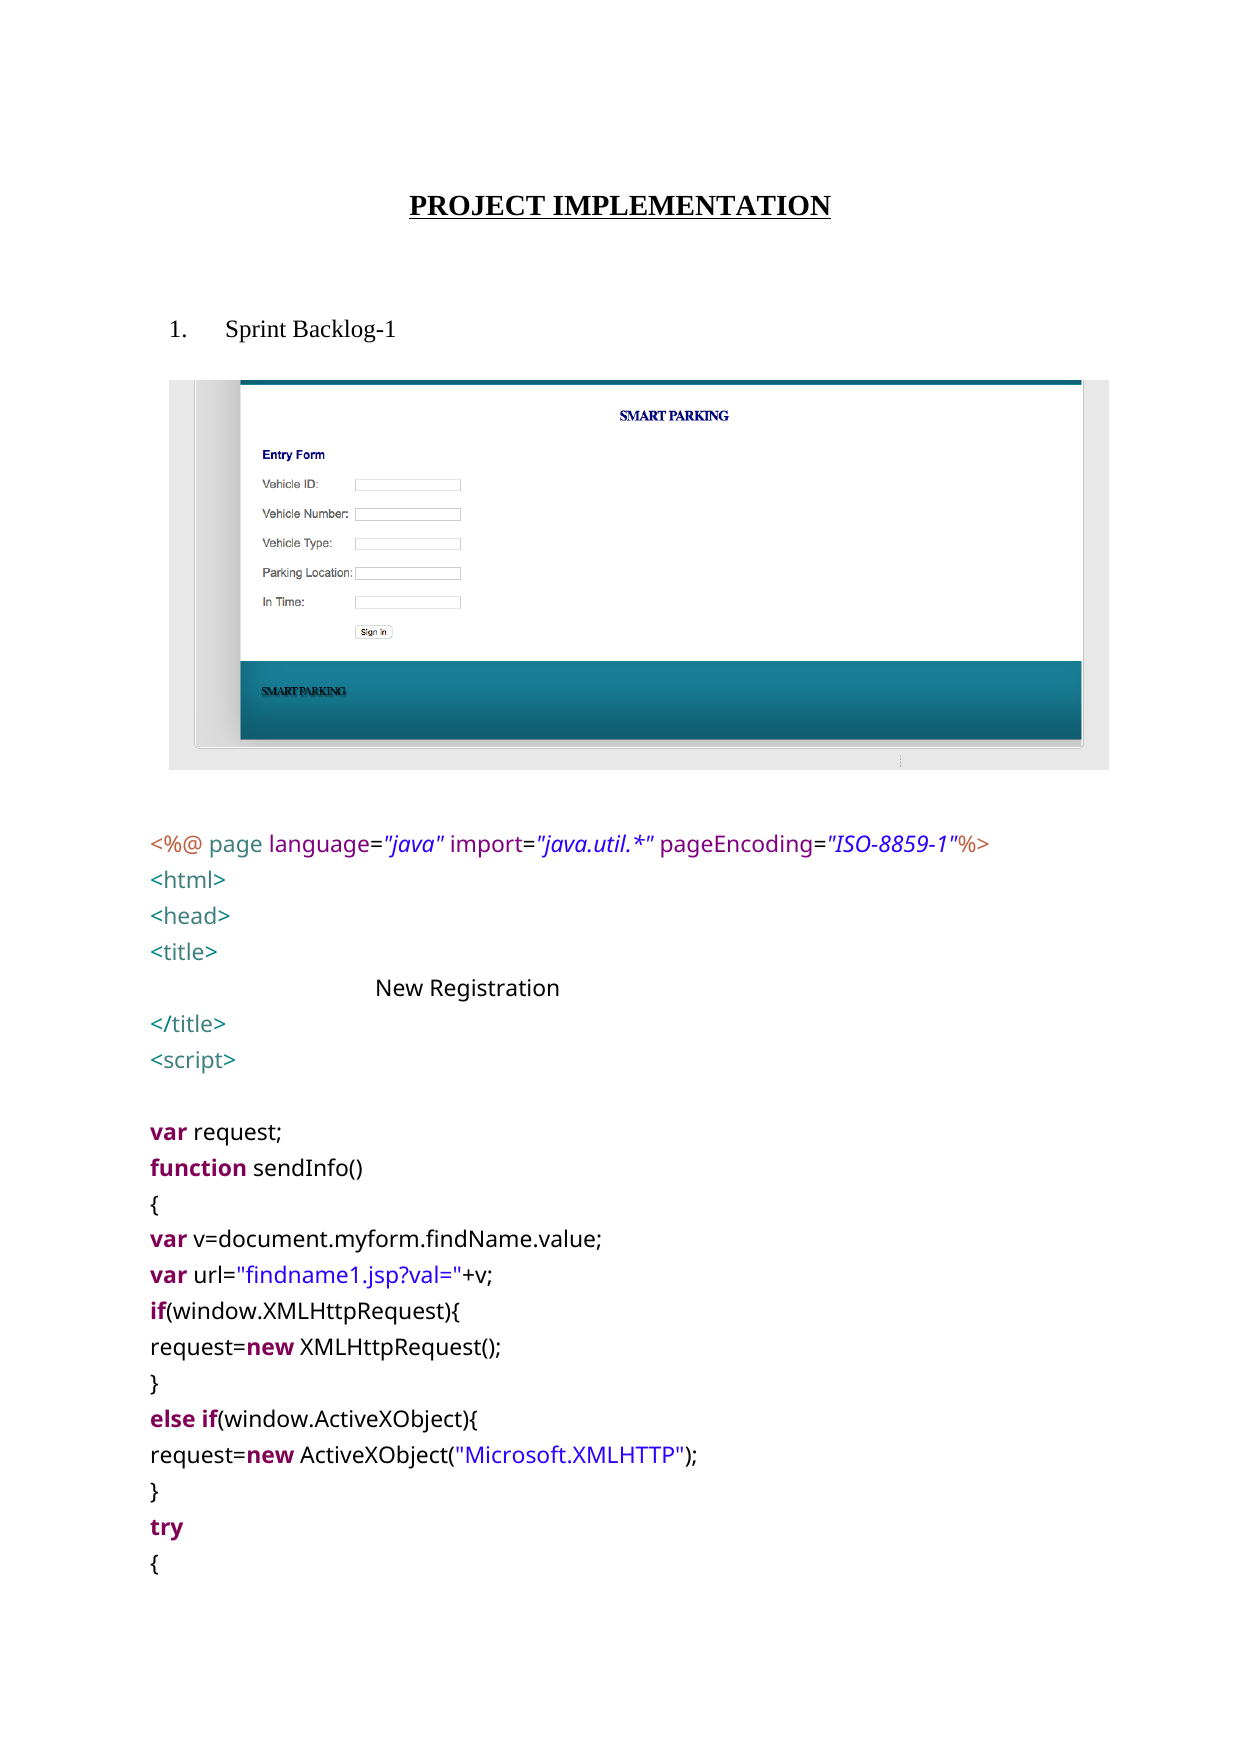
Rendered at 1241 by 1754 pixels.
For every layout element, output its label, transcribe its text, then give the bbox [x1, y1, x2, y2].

text <%@ page language="java" import="java.util.*" pageEncoding="ISO-8859-1"%> [150, 828, 1090, 859]
text request=new ActiveXObject("Microsoft.XMLHTTP"); [150, 1439, 1090, 1470]
text <html> [150, 864, 1090, 895]
text } [150, 1475, 1090, 1506]
text if(window.XMLHttpRequest){ [150, 1295, 1090, 1327]
text PROJECT IMPLEMENTATION [150, 188, 1090, 222]
text } [150, 1367, 1090, 1398]
text var v=document.myform.findName.value; [150, 1223, 1090, 1255]
text var url="findname1.jsp?val="+v; [150, 1259, 1090, 1291]
text New Registration [150, 972, 1090, 1003]
text <title> [150, 936, 1090, 967]
list Sprint Backlog-1 [169, 314, 1090, 343]
text function sendInfo() [150, 1152, 1090, 1183]
text <head> [150, 900, 1090, 931]
text else if(window.ActiveXObject){ [150, 1403, 1090, 1434]
text { [150, 1187, 1090, 1219]
text request=new XMLHttpRequest(); [150, 1331, 1090, 1362]
text </title> [150, 1008, 1090, 1039]
text var request; [150, 1116, 1090, 1147]
text <script> [150, 1044, 1090, 1075]
picture [168, 380, 1109, 770]
text { [150, 1547, 1090, 1578]
text try [150, 1511, 1090, 1542]
